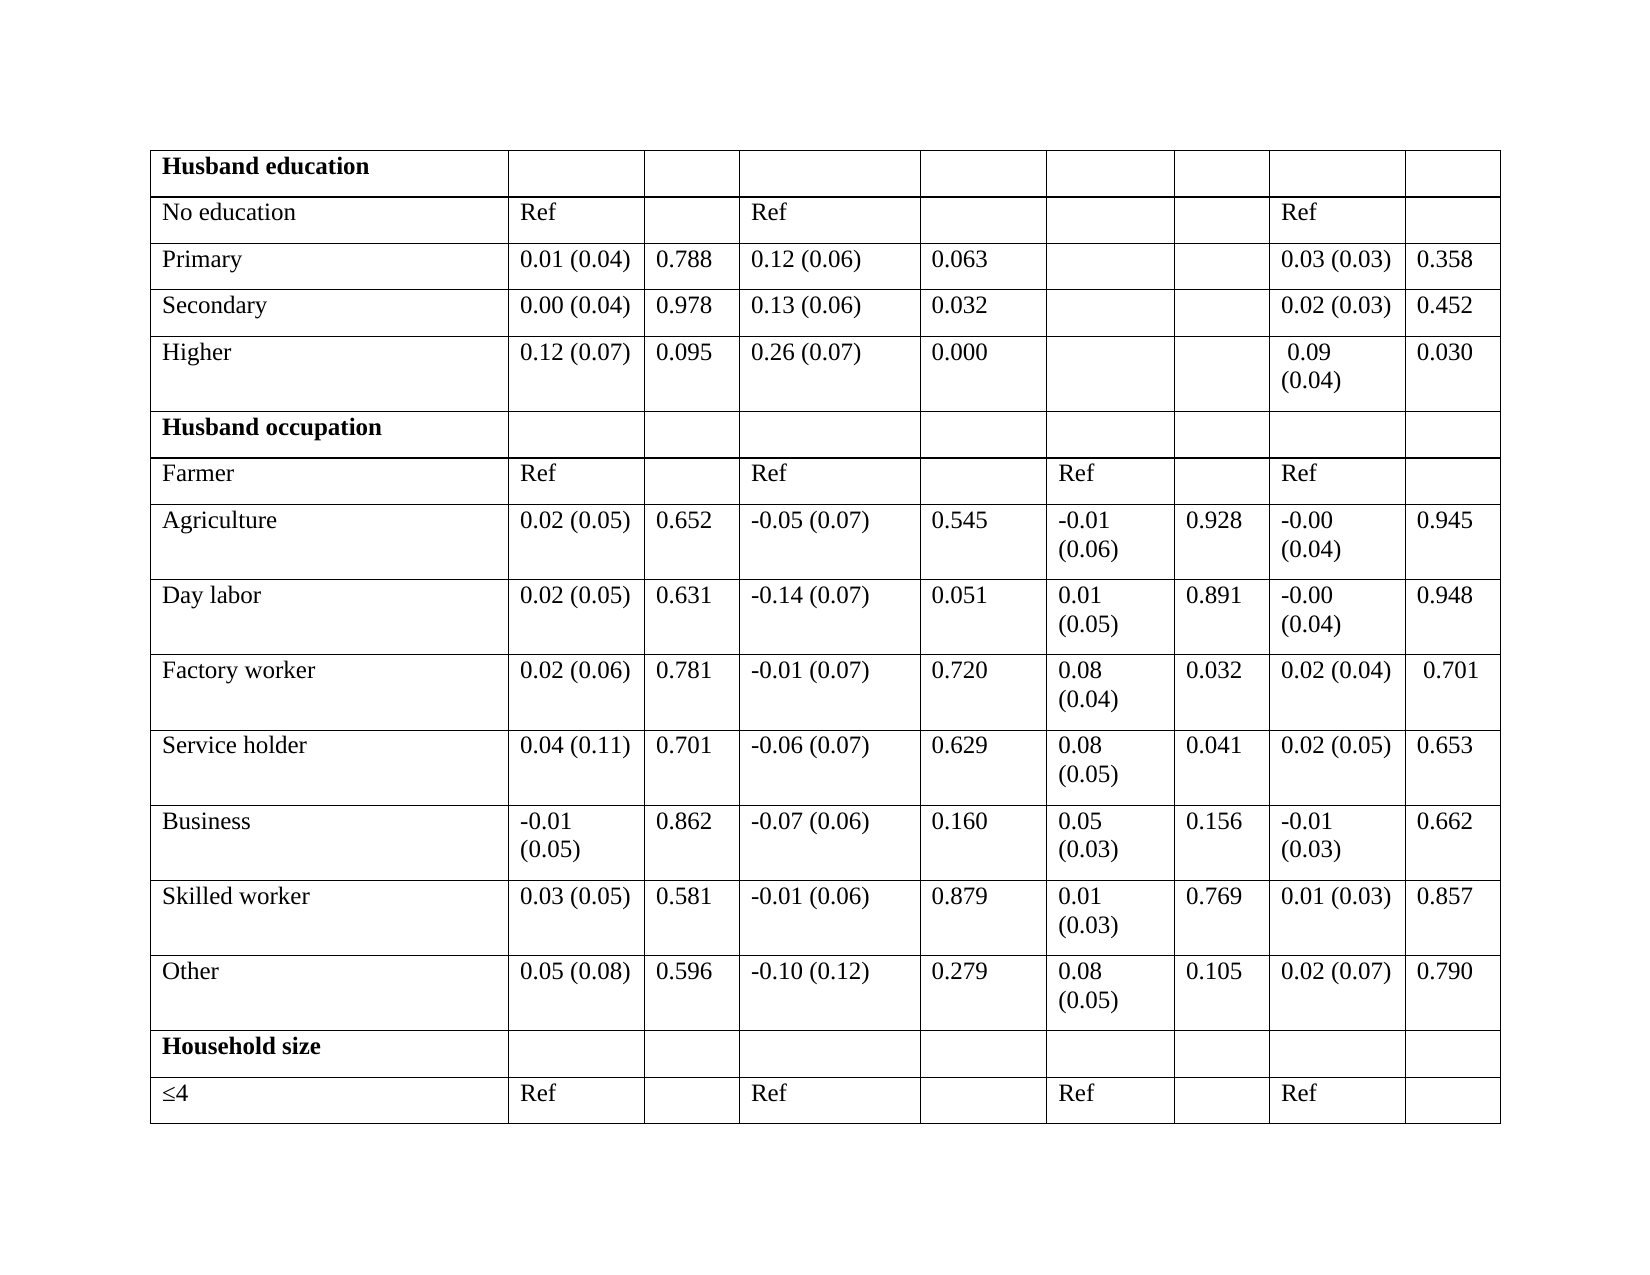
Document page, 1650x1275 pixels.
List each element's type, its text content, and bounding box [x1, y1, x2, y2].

table_cell [1047, 1031, 1174, 1077]
table_cell 0.051 [921, 580, 1046, 654]
table_cell [1175, 1031, 1269, 1077]
table_cell [921, 1078, 1046, 1123]
table_cell 0.041 [1175, 731, 1269, 805]
table_cell [1175, 459, 1269, 504]
table_cell [1047, 290, 1174, 336]
table_cell -0.01 (0.06) [1047, 505, 1174, 579]
table_cell [921, 198, 1046, 243]
table_cell 0.105 [1175, 956, 1269, 1030]
table_cell 0.662 [1406, 806, 1500, 880]
table_cell Ref [740, 459, 920, 504]
table_cell -0.01 (0.06) [740, 881, 920, 955]
table_cell Ref [740, 198, 920, 243]
table_cell [1270, 1031, 1405, 1077]
table_cell 0.701 [645, 731, 739, 805]
table_cell Secondary [151, 290, 508, 336]
table_cell 0.09 (0.04) [1270, 337, 1405, 411]
table_cell Ref [740, 1078, 920, 1123]
table_cell 0.629 [921, 731, 1046, 805]
table_cell [509, 412, 644, 457]
table_cell [645, 151, 739, 196]
table_cell 0.12 (0.06) [740, 244, 920, 289]
table_cell [1406, 459, 1500, 504]
table_cell [1047, 244, 1174, 289]
table_cell [1406, 198, 1500, 243]
table_cell 0.063 [921, 244, 1046, 289]
table_cell -0.00 (0.04) [1270, 580, 1405, 654]
table_cell 0.00 (0.04) [509, 290, 644, 336]
table_cell -0.07 (0.06) [740, 806, 920, 880]
table_cell [921, 459, 1046, 504]
table_cell -0.10 (0.12) [740, 956, 920, 1030]
table_cell 0.945 [1406, 505, 1500, 579]
table_cell 0.928 [1175, 505, 1269, 579]
table_cell Husband education [151, 151, 508, 196]
table_cell 0.03 (0.03) [1270, 244, 1405, 289]
table_cell [1175, 290, 1269, 336]
table_cell [921, 412, 1046, 457]
table_cell -0.14 (0.07) [740, 580, 920, 654]
table_cell 0.02 (0.07) [1270, 956, 1405, 1030]
table_cell Factory worker [151, 655, 508, 729]
table_cell Skilled worker [151, 881, 508, 955]
table_cell 0.08 (0.05) [1047, 956, 1174, 1030]
table_cell 0.948 [1406, 580, 1500, 654]
table_cell 0.032 [921, 290, 1046, 336]
table_cell 0.857 [1406, 881, 1500, 955]
table_cell 0.26 (0.07) [740, 337, 920, 411]
table_cell [645, 459, 739, 504]
table_cell [1047, 412, 1174, 457]
table_cell No education [151, 198, 508, 243]
table_cell 0.358 [1406, 244, 1500, 289]
table_cell 0.02 (0.05) [509, 580, 644, 654]
table_cell 0.652 [645, 505, 739, 579]
table_cell Ref [509, 459, 644, 504]
table_cell Higher [151, 337, 508, 411]
table_cell 0.01 (0.04) [509, 244, 644, 289]
table_cell 0.04 (0.11) [509, 731, 644, 805]
table_cell [1406, 151, 1500, 196]
table_cell 0.13 (0.06) [740, 290, 920, 336]
table_cell 0.701 [1406, 655, 1500, 729]
table_cell [645, 412, 739, 457]
table_cell [921, 1031, 1046, 1077]
table_cell [509, 1031, 644, 1077]
table_cell [1175, 337, 1269, 411]
table_cell Ref [1270, 1078, 1405, 1123]
table_cell Day labor [151, 580, 508, 654]
table_cell 0.653 [1406, 731, 1500, 805]
table_cell 0.02 (0.03) [1270, 290, 1405, 336]
table_cell [645, 198, 739, 243]
table_cell -0.05 (0.07) [740, 505, 920, 579]
table_cell 0.095 [645, 337, 739, 411]
table_cell 0.545 [921, 505, 1046, 579]
table_cell [1406, 412, 1500, 457]
table_cell Husband occupation [151, 412, 508, 457]
table_cell [740, 1031, 920, 1077]
table_cell [740, 412, 920, 457]
table_cell Ref [509, 198, 644, 243]
table_cell Ref [1270, 198, 1405, 243]
table_cell 0.978 [645, 290, 739, 336]
table_cell Other [151, 956, 508, 1030]
table_cell 0.790 [1406, 956, 1500, 1030]
table_cell 0.01 (0.03) [1270, 881, 1405, 955]
table_cell 0.581 [645, 881, 739, 955]
table_cell Household size [151, 1031, 508, 1077]
table_cell 0.02 (0.05) [509, 505, 644, 579]
table_cell 0.720 [921, 655, 1046, 729]
table_cell [645, 1031, 739, 1077]
table_cell 0.160 [921, 806, 1046, 880]
table_cell Agriculture [151, 505, 508, 579]
table_cell [645, 1078, 739, 1123]
table_cell [509, 151, 644, 196]
table_cell [1270, 151, 1405, 196]
table_cell 0.030 [1406, 337, 1500, 411]
table_cell Ref [1047, 1078, 1174, 1123]
table_cell 0.01 (0.05) [1047, 580, 1174, 654]
table_cell 0.02 (0.05) [1270, 731, 1405, 805]
table_cell -0.01 (0.05) [509, 806, 644, 880]
table_cell 0.631 [645, 580, 739, 654]
table_cell 0.02 (0.04) [1270, 655, 1405, 729]
table_cell [1047, 337, 1174, 411]
table_cell [1270, 412, 1405, 457]
table_cell 0.032 [1175, 655, 1269, 729]
table_cell [1175, 151, 1269, 196]
table_cell -0.01 (0.03) [1270, 806, 1405, 880]
table_cell [1406, 1031, 1500, 1077]
table_cell Ref [1270, 459, 1405, 504]
table_cell 0.879 [921, 881, 1046, 955]
table_cell Business [151, 806, 508, 880]
table_cell 0.781 [645, 655, 739, 729]
table_cell 0.769 [1175, 881, 1269, 955]
table_cell Primary [151, 244, 508, 289]
table_cell 0.788 [645, 244, 739, 289]
table_cell 0.156 [1175, 806, 1269, 880]
table_cell [1406, 1078, 1500, 1123]
table_cell 0.596 [645, 956, 739, 1030]
table_cell [1047, 151, 1174, 196]
table_cell -0.01 (0.07) [740, 655, 920, 729]
table_cell 0.05 (0.03) [1047, 806, 1174, 880]
table_cell 0.02 (0.06) [509, 655, 644, 729]
table_cell Ref [509, 1078, 644, 1123]
table_cell 0.862 [645, 806, 739, 880]
table_cell Farmer [151, 459, 508, 504]
table_cell [921, 151, 1046, 196]
table_cell [1047, 198, 1174, 243]
table_cell [1175, 244, 1269, 289]
table_cell Service holder [151, 731, 508, 805]
table_cell [1175, 1078, 1269, 1123]
table_cell [740, 151, 920, 196]
table_cell [151, 1078, 508, 1123]
table_cell 0.12 (0.07) [509, 337, 644, 411]
table_cell -0.00 (0.04) [1270, 505, 1405, 579]
table_cell 0.000 [921, 337, 1046, 411]
table_cell [1175, 412, 1269, 457]
table_cell 0.08 (0.04) [1047, 655, 1174, 729]
table_cell 0.08 (0.05) [1047, 731, 1174, 805]
table_cell 0.279 [921, 956, 1046, 1030]
table_cell 0.05 (0.08) [509, 956, 644, 1030]
table_cell Ref [1047, 459, 1174, 504]
table_cell [1175, 198, 1269, 243]
table_cell 0.452 [1406, 290, 1500, 336]
table_cell 0.01 (0.03) [1047, 881, 1174, 955]
table_cell -0.06 (0.07) [740, 731, 920, 805]
table_cell 0.03 (0.05) [509, 881, 644, 955]
table_cell 0.891 [1175, 580, 1269, 654]
